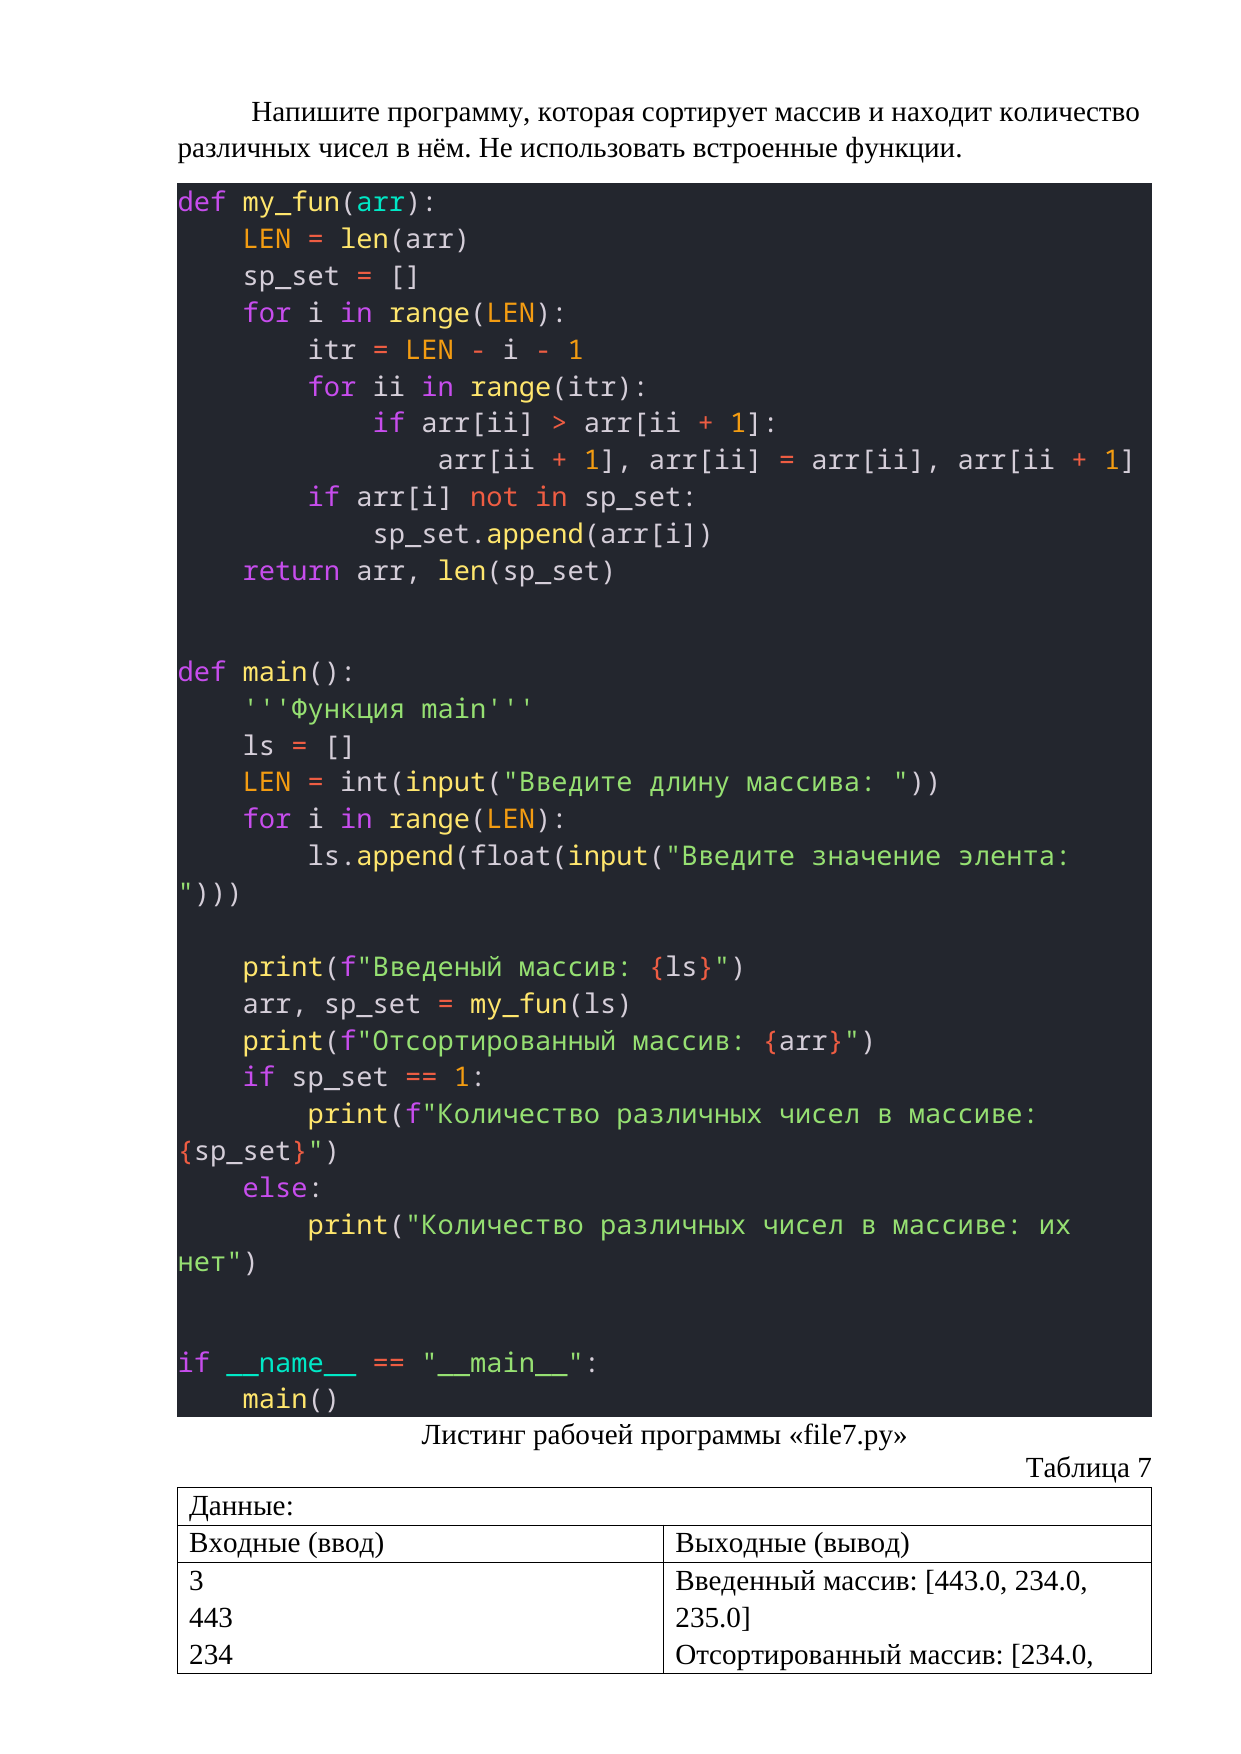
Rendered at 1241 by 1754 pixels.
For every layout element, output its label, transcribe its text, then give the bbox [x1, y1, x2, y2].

table_cell 3 443 234 235 [178, 1563, 663, 1673]
text print(f"Отсортированный массив: {arr}") [177, 1021, 1152, 1058]
text main() [177, 1380, 1152, 1417]
text ls.append(float(input("Введите значение элента: "))) [177, 837, 1152, 910]
table_cell Выходные (вывод) [664, 1526, 1151, 1562]
text LEN = len(arr) [177, 219, 1152, 256]
text def my_fun(arr): [177, 183, 1152, 219]
text return arr, len(sp_set) [177, 551, 1152, 588]
table_cell Введенный массив: [443.0, 234.0, 235.0] Отсортированный массив: [234.0, 235.0, 443.0] Количество различных чисел в массиве: 3 [664, 1563, 1151, 1673]
text sp_set = [] [177, 256, 1152, 293]
text if __name__ == "__main__": [177, 1343, 1152, 1380]
text print(f"Введеный массив: {ls}") [177, 947, 1152, 984]
text Напишите программу, которая сортирует массив и находит количество различных чисел в нём. Не использовать встроенные функции. [177, 94, 1152, 163]
text LEN = int(input("Введите длину массива: ")) [177, 763, 1152, 800]
text for i in range(LEN): [177, 800, 1152, 837]
text if arr[i] not in sp_set: [177, 478, 1152, 514]
text sp_set.append(arr[i]) [177, 514, 1152, 551]
text arr, sp_set = my_fun(ls) [177, 984, 1152, 1021]
table_cell Входные (ввод) [178, 1526, 663, 1562]
text print("Количество различных чисел в массиве: их нет") [177, 1205, 1152, 1279]
text itr = LEN - i - 1 [177, 330, 1152, 367]
text for i in range(LEN): [177, 293, 1152, 330]
text Листинг рабочей программы «file7.py» [177, 1417, 1152, 1450]
text if arr[ii] > arr[ii + 1]: [177, 404, 1152, 441]
table_header Данные: [178, 1488, 1151, 1524]
text for ii in range(itr): [177, 367, 1152, 404]
text Таблица 7 [177, 1450, 1152, 1484]
text def main(): [177, 652, 1152, 689]
text arr[ii + 1], arr[ii] = arr[ii], arr[ii + 1] [177, 441, 1152, 478]
text print(f"Количество различных чисел в массиве: {sp_set}") [177, 1095, 1152, 1168]
text if sp_set == 1: [177, 1058, 1152, 1095]
text '''Функция main''' [177, 689, 1152, 726]
text ls = [] [177, 726, 1152, 763]
text else: [177, 1168, 1152, 1205]
